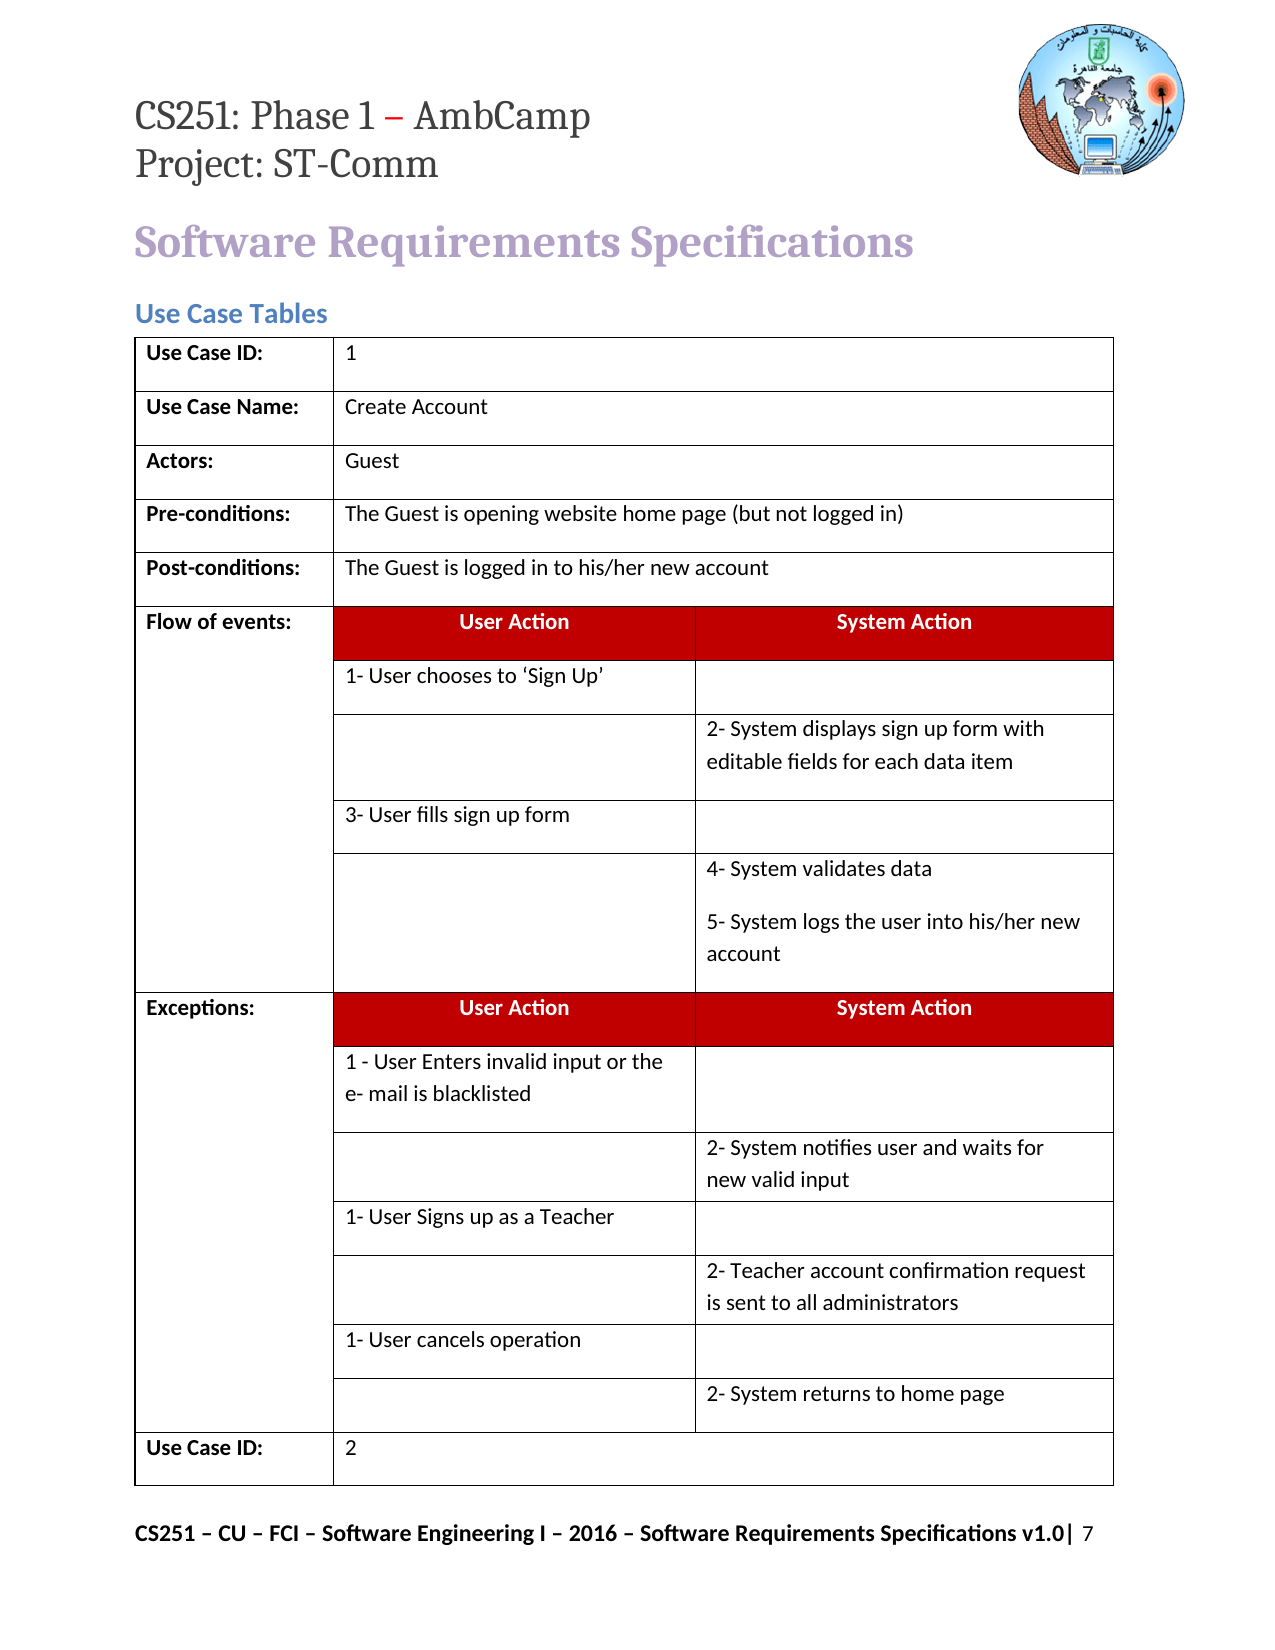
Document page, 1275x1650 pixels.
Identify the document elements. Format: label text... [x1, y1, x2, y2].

table_cell User Action [334, 607, 695, 660]
table_cell System Action [696, 607, 1113, 660]
table_cell Actors: [136, 446, 333, 498]
table_cell [334, 715, 695, 799]
table_cell 1- User Signs up as a Teacher [334, 1202, 695, 1255]
table_header Use Case ID: [136, 338, 333, 391]
table_cell 4- System validates data 5- System logs the user into his/her new account [696, 854, 1113, 992]
table_cell Flow of events: [136, 607, 333, 992]
table_cell [696, 1325, 1113, 1378]
table_cell [334, 854, 695, 992]
picture [1018, 24, 1186, 180]
table_cell The Guest is opening website home page (but not logged in) [334, 500, 1113, 552]
table_cell Use Case Name: [136, 392, 333, 445]
table_cell Use Case ID: [136, 1433, 333, 1485]
table_cell Post-conditions: [136, 553, 333, 606]
table_cell 3- User fills sign up form [334, 801, 695, 853]
table_cell 2- Teacher account confirmation request is sent to all administrators [696, 1256, 1113, 1324]
table_cell [696, 1202, 1113, 1255]
table_cell 1- User chooses to ‘Sign Up’ [334, 661, 695, 713]
table_cell Guest [334, 446, 1113, 498]
table_cell [696, 1047, 1113, 1132]
subtitle Use Case Tables [135, 295, 1140, 331]
table_cell [334, 1133, 695, 1201]
table_cell The Guest is logged in to his/her new account [334, 553, 1113, 606]
table_cell User Action [334, 993, 695, 1046]
table_cell Create Account [334, 392, 1113, 445]
table_cell [334, 1256, 695, 1324]
table_cell Exceptions: [136, 993, 333, 1432]
table_cell 1- User cancels operation [334, 1325, 695, 1378]
table_cell 2- System returns to home page [696, 1379, 1113, 1432]
table_cell 2 [334, 1433, 1113, 1485]
table_cell Pre-conditions: [136, 500, 333, 552]
table_cell System Action [696, 993, 1113, 1046]
table_cell [696, 801, 1113, 853]
table_cell 2- System displays sign up form with editable fields for each data item [696, 715, 1113, 799]
table_cell 1 - User Enters invalid input or the e- mail is blacklisted [334, 1047, 695, 1132]
table_cell [334, 1379, 695, 1432]
table_cell [696, 661, 1113, 713]
table_header 1 [334, 338, 1113, 391]
table_cell 2- System notifies user and waits for new valid input [696, 1133, 1113, 1201]
